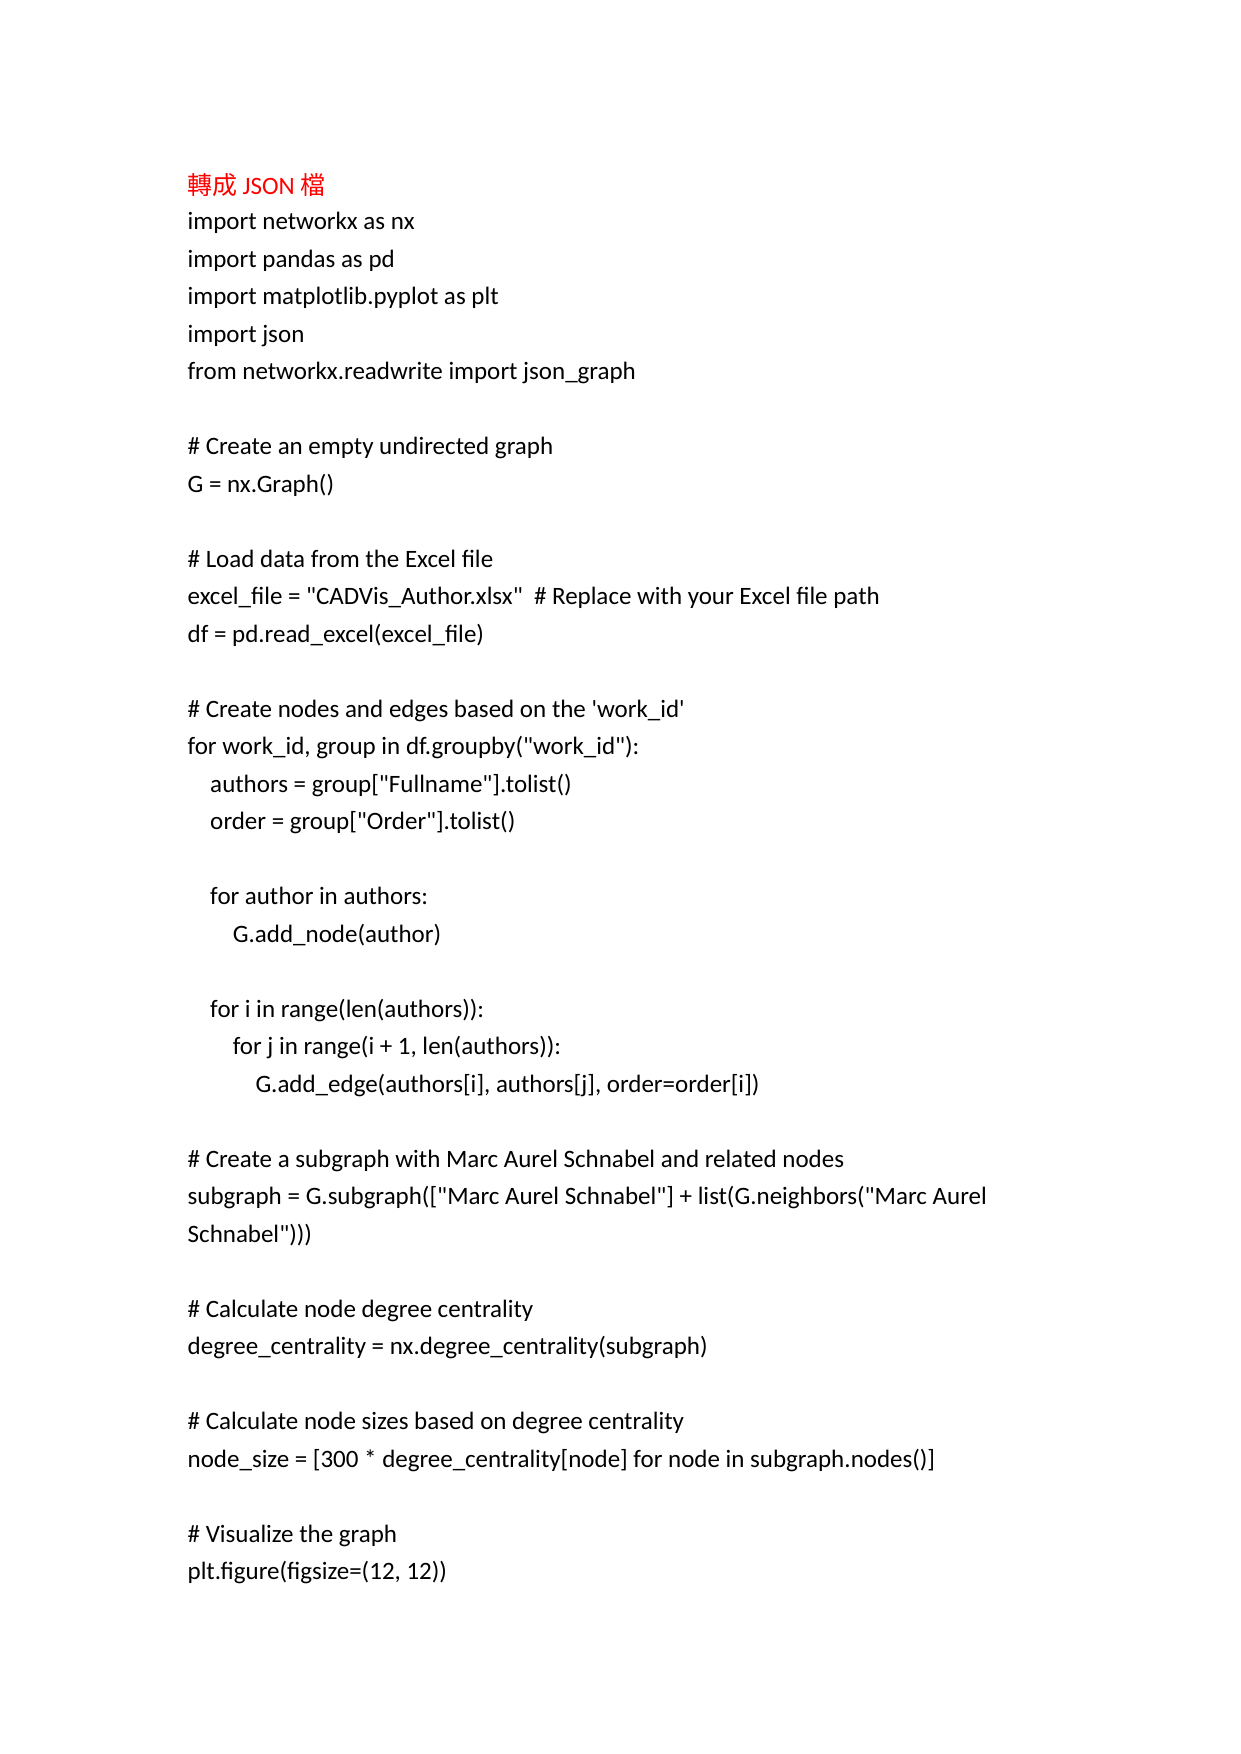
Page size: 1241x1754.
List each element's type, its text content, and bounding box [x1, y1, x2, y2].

text subgraph = G.subgraph(["Marc Aurel Schnabel"] + list(G.neighbors("Marc Aurel Schnabel"))) [187, 1177, 1053, 1252]
text for work_id, group in df.groupby("work_id"): [187, 727, 1053, 764]
text degree_centrality = nx.degree_centrality(subgraph) [187, 1327, 1053, 1364]
text node_size = [300 * degree_centrality[node] for node in subgraph.nodes()] [187, 1439, 1053, 1477]
text for i in range(len(authors)): [187, 989, 1053, 1027]
text G.add_edge(authors[i], authors[j], order=order[i]) [187, 1064, 1053, 1102]
text plt.figure(figsize=(12, 12)) [187, 1552, 1053, 1589]
text G.add_node(author) [187, 914, 1053, 952]
text order = group["Order"].tolist() [187, 802, 1053, 839]
text excel_file = "CADVis_Author.xlsx" # Replace with your Excel file path [187, 577, 1053, 614]
text for author in authors: [187, 877, 1053, 914]
text # Load data from the Excel file [187, 539, 1053, 577]
text # Calculate node degree centrality [187, 1289, 1053, 1327]
text # Create a subgraph with Marc Aurel Schnabel and related nodes [187, 1139, 1053, 1177]
text import matplotlib.pyplot as plt [187, 277, 1053, 314]
text authors = group["Fullname"].tolist() [187, 764, 1053, 802]
text for j in range(i + 1, len(authors)): [187, 1027, 1053, 1064]
text # Create an empty undirected graph [187, 427, 1053, 464]
text from networkx.readwrite import json_graph [187, 352, 1053, 389]
text # Calculate node sizes based on degree centrality [187, 1402, 1053, 1439]
text # Visualize the graph [187, 1514, 1053, 1552]
text # Create nodes and edges based on the 'work_id' [187, 689, 1053, 727]
text import json [187, 314, 1053, 352]
text import networkx as nx [187, 202, 1053, 239]
text df = pd.read_excel(excel_file) [187, 614, 1053, 652]
text 轉成JSON檔 [187, 164, 1053, 202]
text import pandas as pd [187, 239, 1053, 277]
text G = nx.Graph() [187, 464, 1053, 502]
